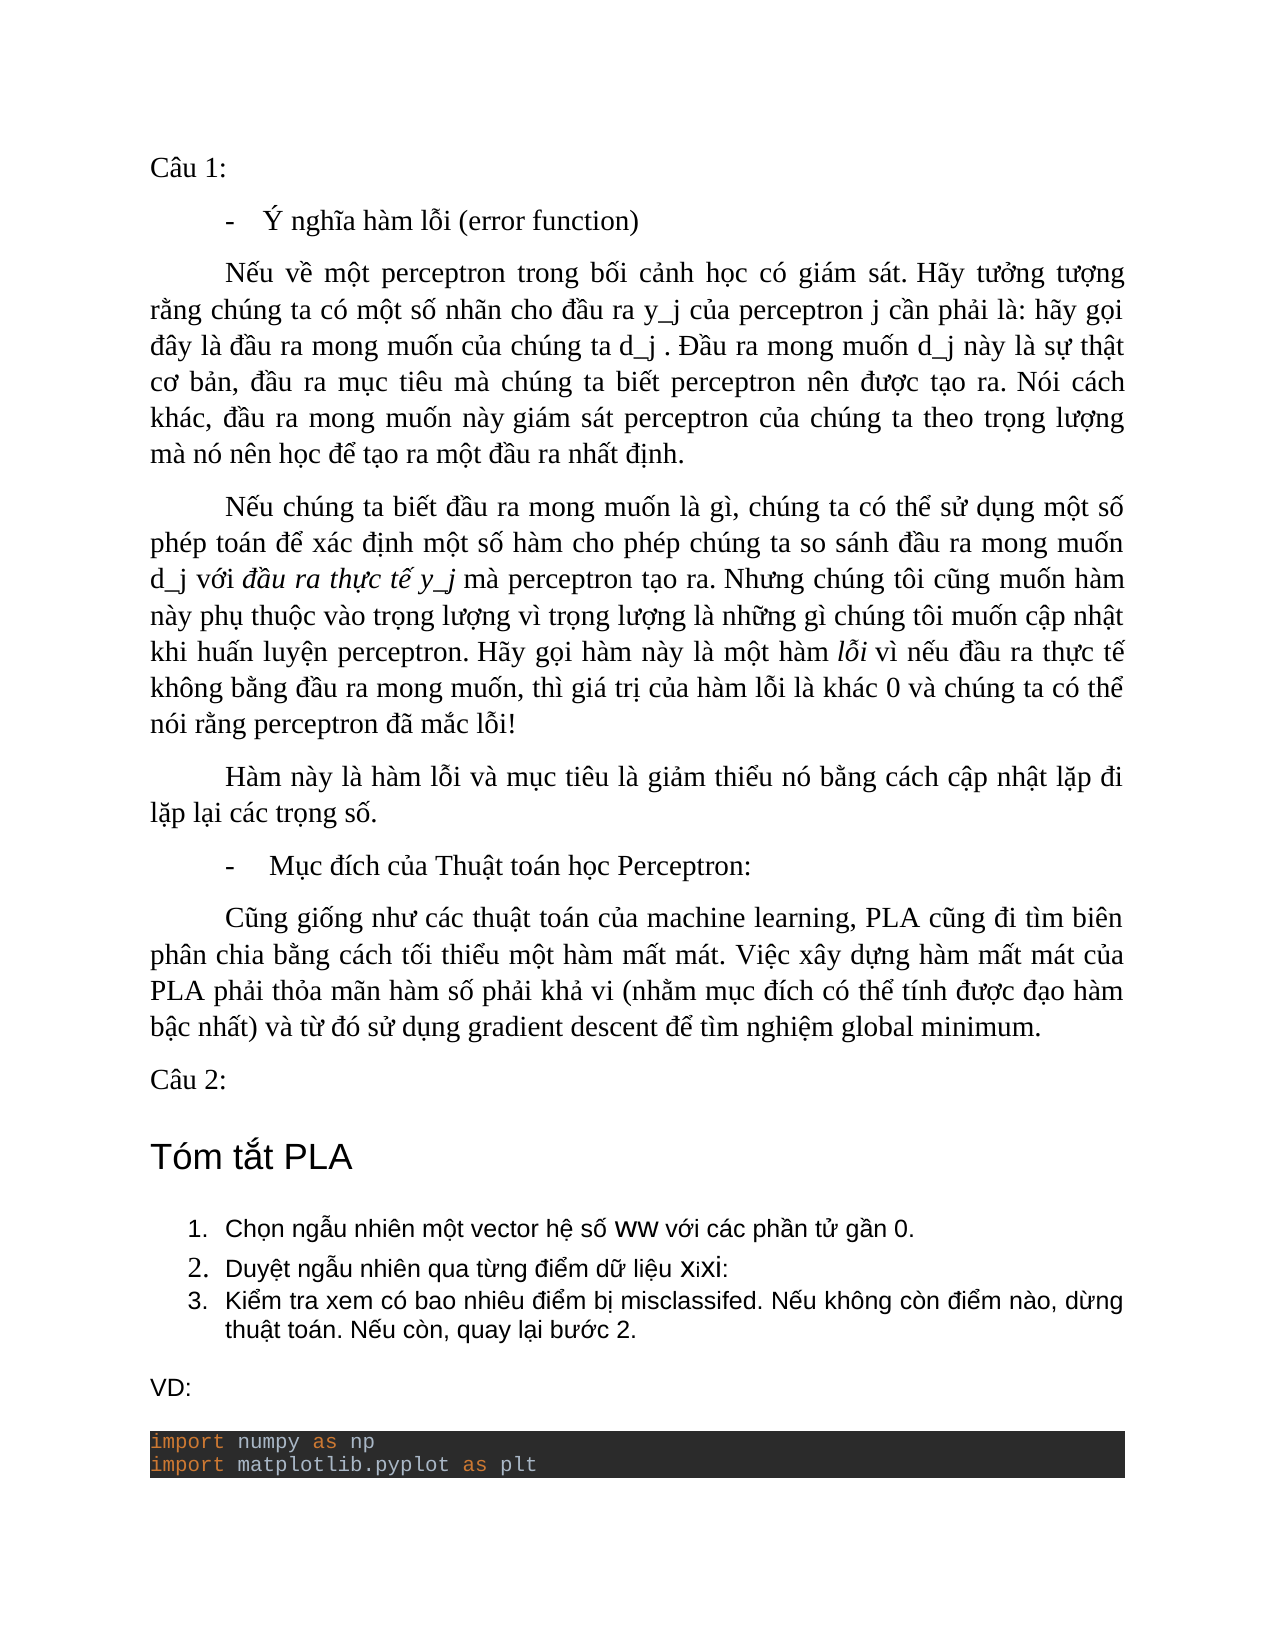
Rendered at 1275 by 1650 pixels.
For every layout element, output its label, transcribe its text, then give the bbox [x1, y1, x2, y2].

list Duyệt ngẫu nhiên qua từng điểm dữ liệu xixi: [187, 1246, 1125, 1286]
list Chọn ngẫu nhiên một vector hệ số ww với các phần tử gần 0. [187, 1207, 1125, 1246]
text VD: [150, 1373, 1125, 1401]
list Tóm tắt PLA [150, 1136, 1125, 1177]
text Hàm này là hàm lỗi và mục tiêu là giảm thiểu nó bằng cách cập nhật lặp đi lặp lại các trọng số. [150, 759, 1125, 828]
list Ý nghĩa hàm lỗi (error function) [225, 203, 1125, 236]
text Cũng giống như các thuật toán của machine learning, PLA cũng đi tìm biên phân chia bằng cách tối thiểu một hàm mất mát. Việc xây dựng hàm mất mát của PLA phải thỏa mãn hàm số phải khả vi (nhằm mục đích có thể tính được đạo hàm bậc nhất) và từ đó sử dụng gradient descent để tìm nghiệm global minimum. [150, 901, 1125, 1043]
list Kiểm tra xem có bao nhiêu điểm bị misclassifed. Nếu không còn điểm nào, dừng thuật toán. Nếu còn, quay lại bước 2. [187, 1286, 1125, 1343]
text Nếu chúng ta biết đầu ra mong muốn là gì, chúng ta có thể sử dụng một số phép toán để xác định một số hàm cho phép chúng ta so sánh đầu ra mong muốn d_j với đầu ra thực tế y_j mà perceptron tạo ra. Nhưng chúng tôi cũng muốn hàm này phụ thuộc vào trọng lượng vì trọng lượng là những gì chúng tôi muốn cập nhật khi huấn luyện perceptron. Hãy gọi hàm này là một hàm lỗi vì nếu đầu ra thực tế không bằng đầu ra mong muốn, thì giá trị của hàm lỗi là khác 0 và chúng ta có thể nói rằng perceptron đã mắc lỗi! [150, 489, 1125, 739]
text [150, 1431, 1125, 1478]
text Nếu về một perceptron trong bối cảnh học có giám sát. Hãy tưởng tượng rằng chúng ta có một số nhãn cho đầu ra y_j của perceptron j cần phải là: hãy gọi đây là đầu ra mong muốn của chúng ta d_j . Đầu ra mong muốn d_j này là sự thật cơ bản, đầu ra mục tiêu mà chúng ta biết perceptron nên được tạo ra. Nói cách khác, đầu ra mong muốn này giám sát perceptron của chúng ta theo trọng lượng mà nó nên học để tạo ra một đầu ra nhất định. [150, 256, 1125, 470]
text Câu 2: [150, 1062, 1125, 1095]
text Câu 1: [150, 150, 1125, 183]
list Mục đích của Thuật toán học Perceptron: [225, 848, 1125, 881]
